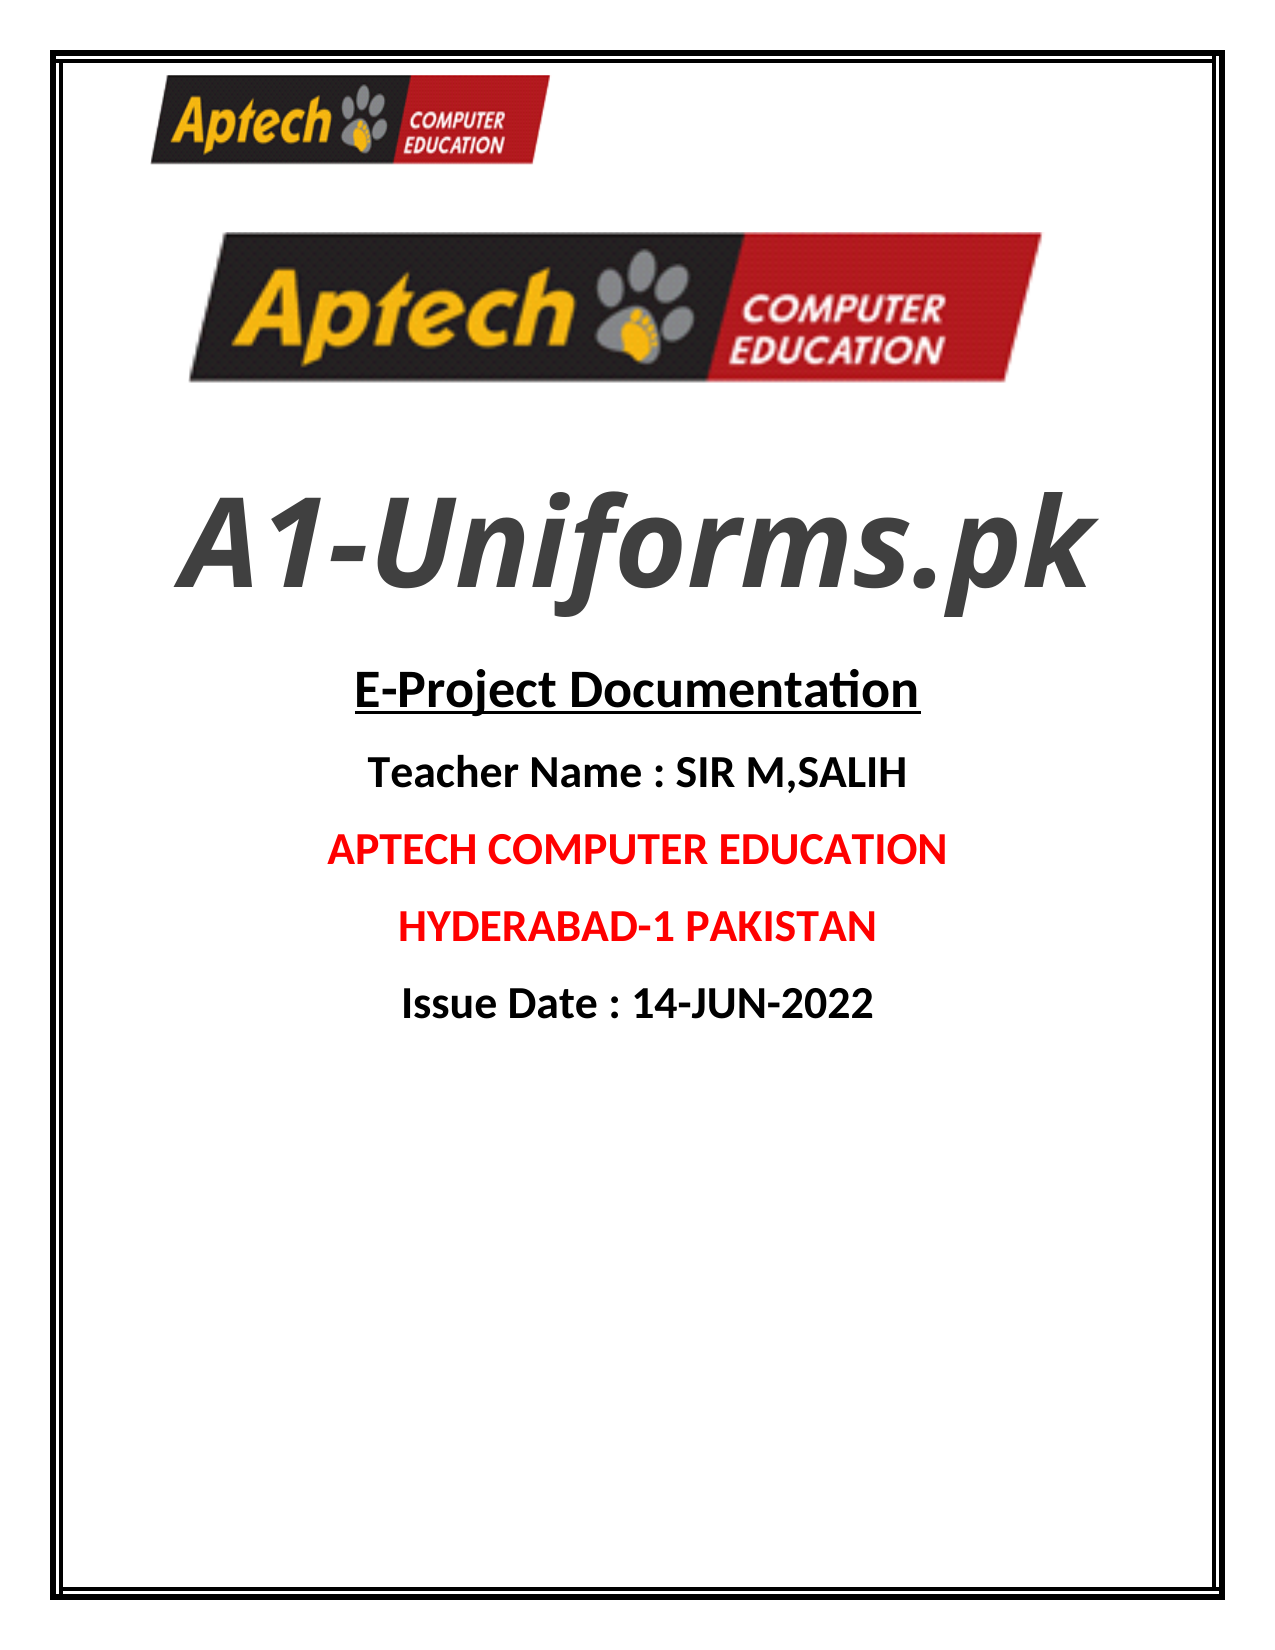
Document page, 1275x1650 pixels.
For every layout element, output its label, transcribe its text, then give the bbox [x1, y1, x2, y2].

text E-Project Documentation [150, 655, 1125, 721]
text Issue Date : 14-JUN-2022 [150, 974, 1125, 1030]
picture [150, 75, 571, 186]
text A1-Uniforms.pk [150, 454, 1125, 624]
picture [188, 232, 1087, 419]
text APTECH COMPUTER EDUCATION [150, 820, 1125, 876]
text Teacher Name : SIR M,SALIH [150, 743, 1125, 799]
text HYDERABAD-1 PAKISTAN [150, 897, 1125, 953]
